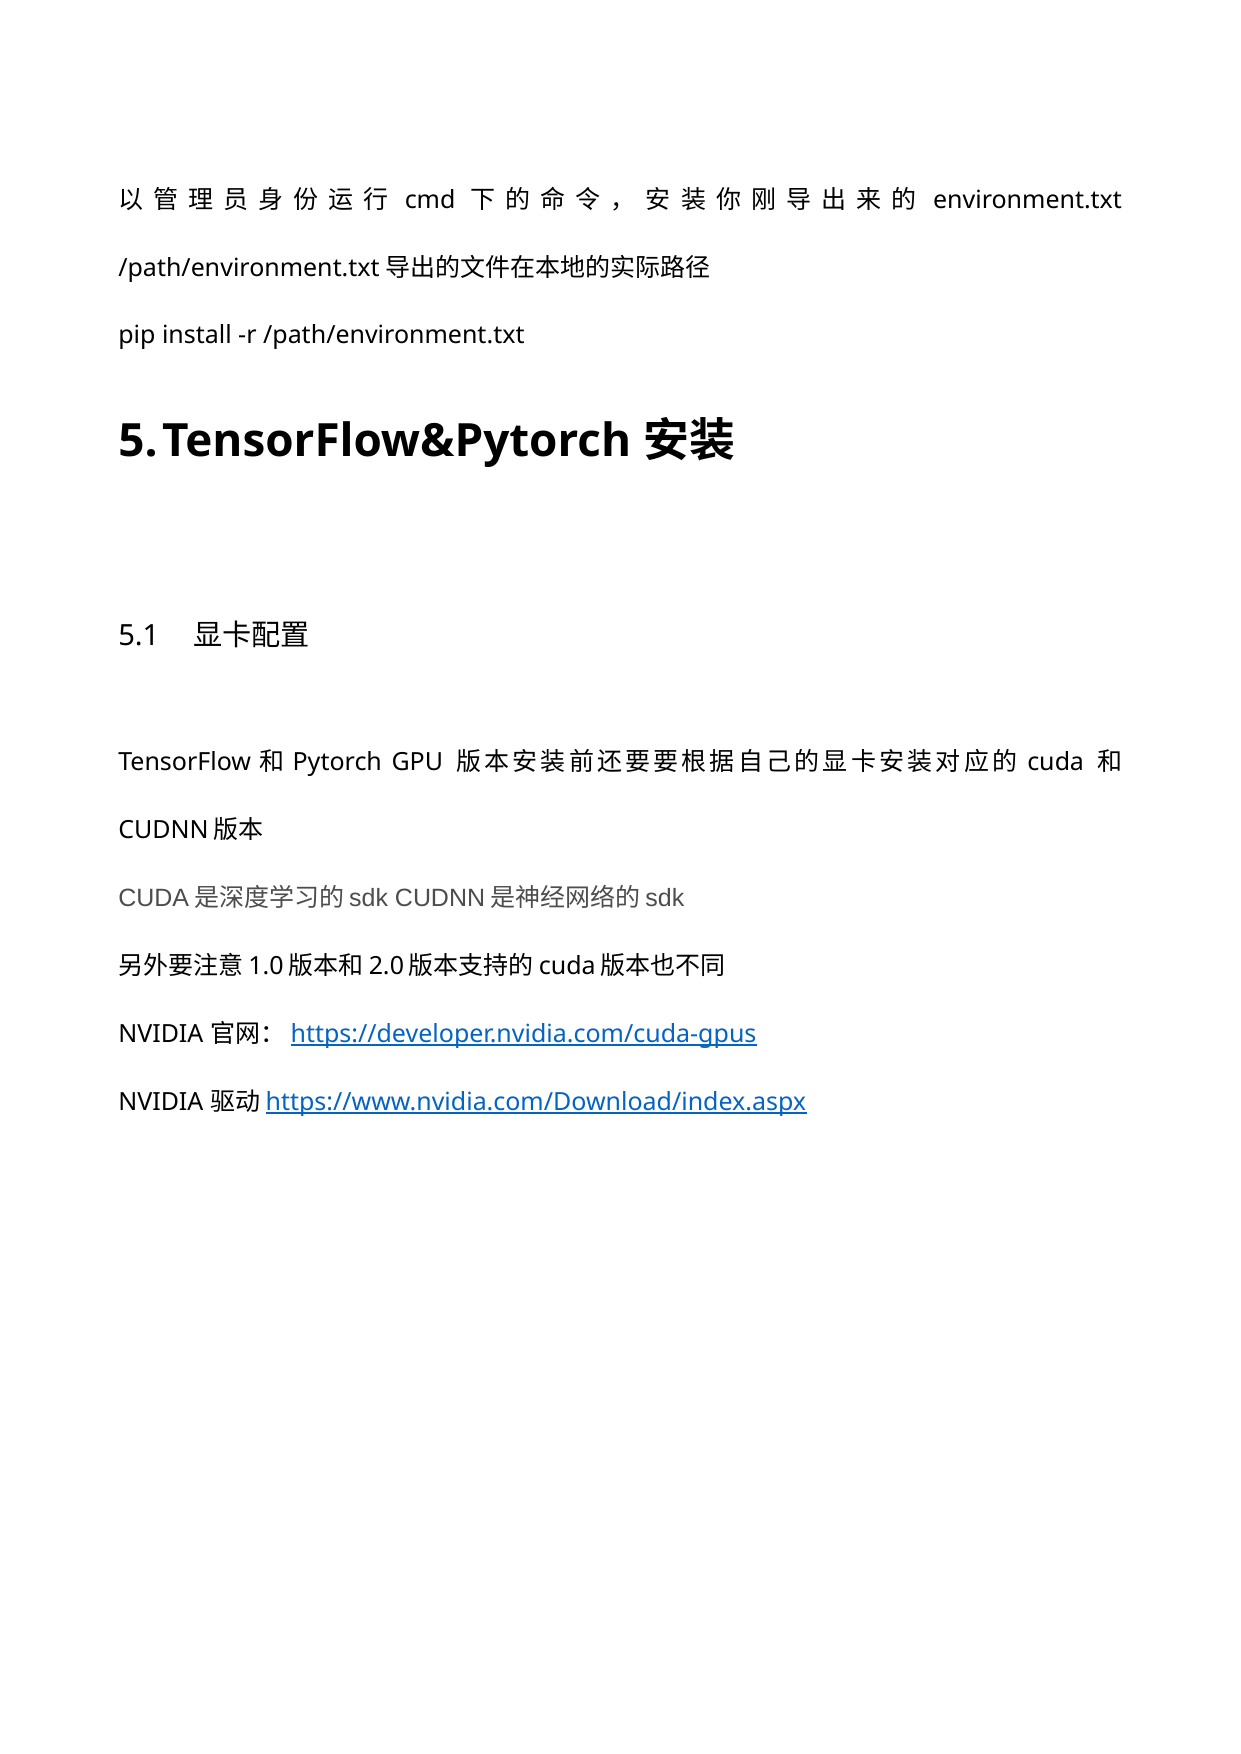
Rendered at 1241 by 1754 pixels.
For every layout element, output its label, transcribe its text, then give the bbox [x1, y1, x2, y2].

subtitle TensorFlow&Pytorch 安装 [118, 403, 1122, 471]
subtitle 显卡配置 [118, 599, 1122, 667]
text 以管理员身份运行cmd下的命令，安装你刚导出来的environment.txt /path/environment.txt导出的文件在本地的实际路径 [118, 164, 1122, 300]
text CUDA是深度学习的sdk CUDNN是神经网络的sdk [118, 862, 1122, 929]
text TensorFlow和Pytorch GPU 版本安装前还要要根据自己的显卡安装对应的cuda 和CUDNN版本 [118, 726, 1122, 862]
text 另外要注意1.0版本和2.0版本支持的cuda版本也不同 [118, 929, 1122, 997]
text NVIDIA 官网： https://developer.nvidia.com/cuda-gpus [118, 997, 1122, 1065]
text NVIDIA 驱动 https://www.nvidia.com/Download/index.aspx [118, 1065, 1122, 1133]
text pip install -r /path/environment.txt [118, 300, 1122, 368]
